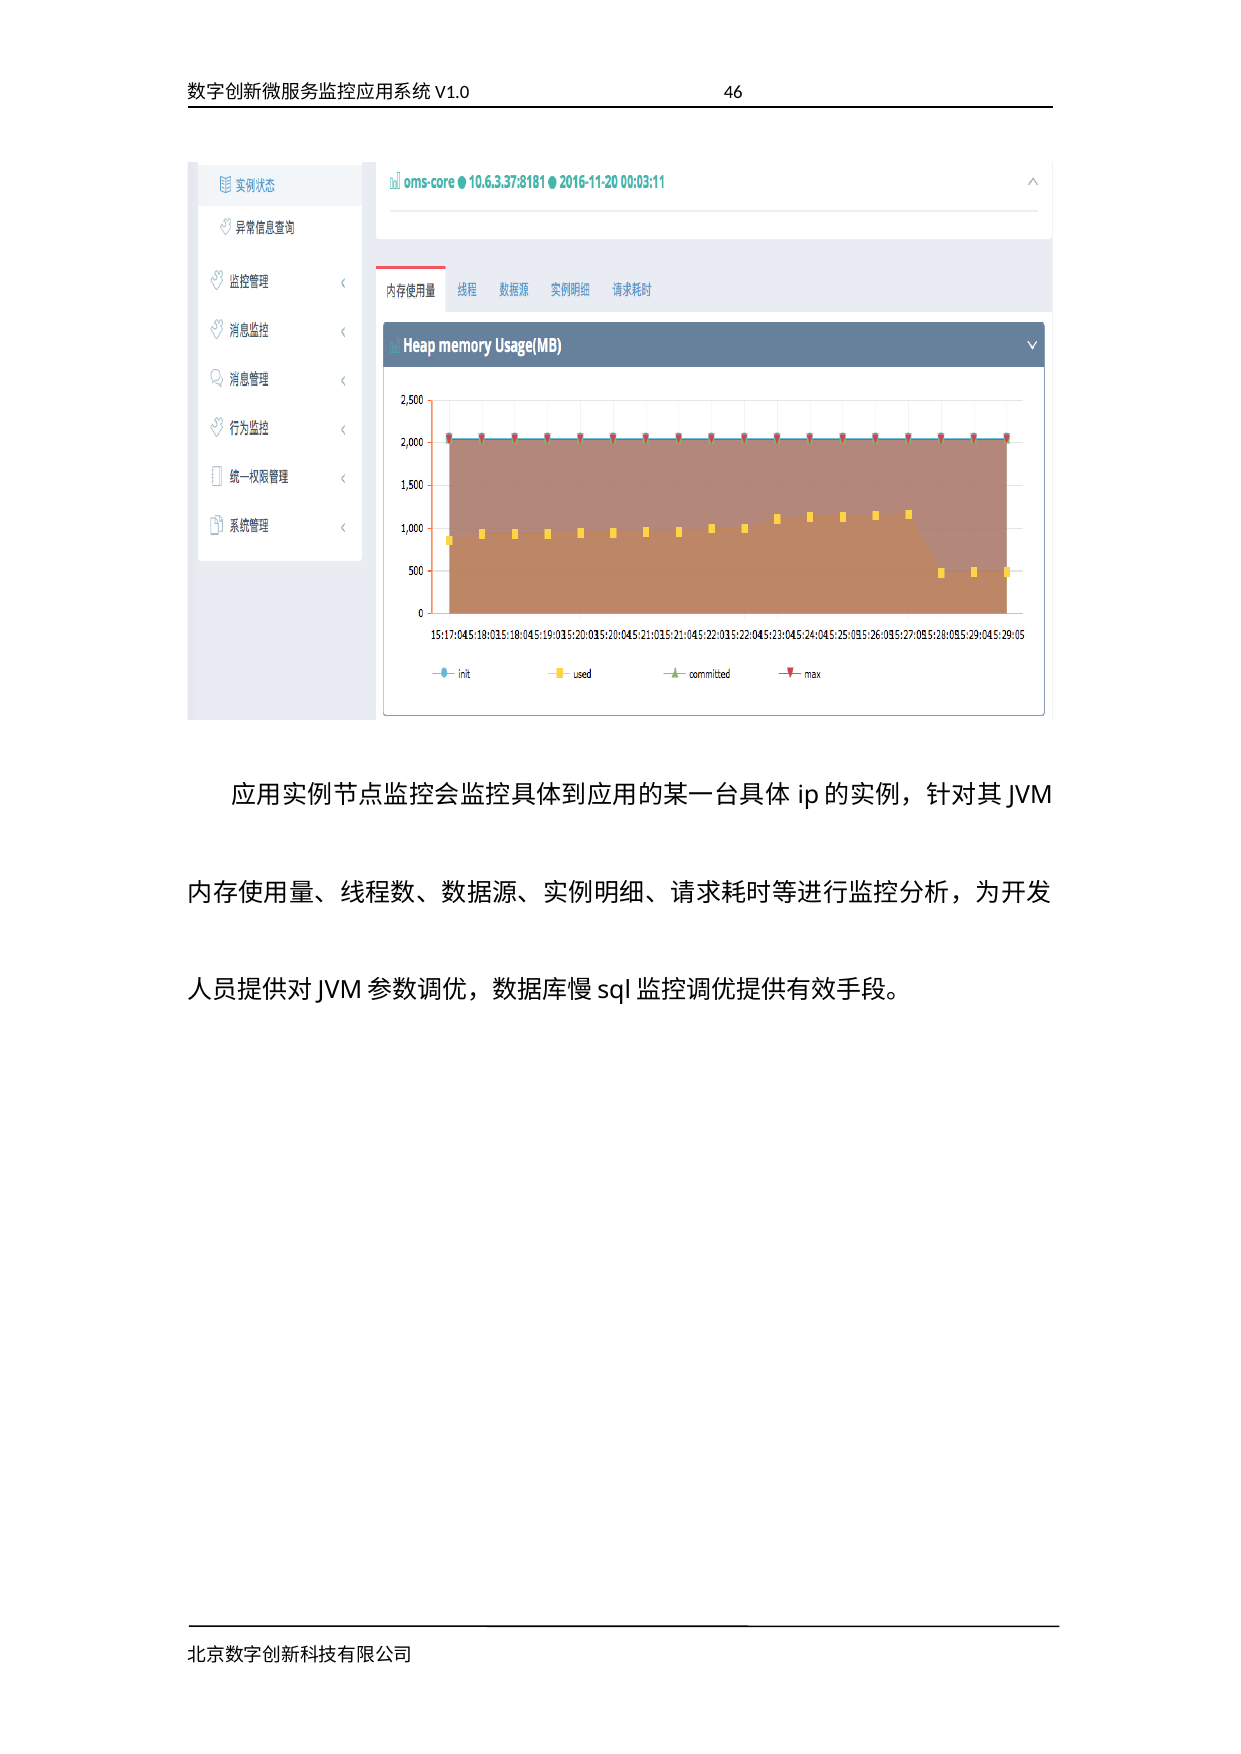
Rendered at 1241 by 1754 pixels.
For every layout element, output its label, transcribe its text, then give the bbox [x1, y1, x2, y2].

picture [187, 162, 1053, 720]
text 应用实例节点监控会监控具体到应用的某一台具体ip的实例，针对其JVM内存使用量、线程数、数据源、实例明细、请求耗时等进行监控分析，为开发人员提供对JVM参数调优，数据库慢sql监控调优提供有效手段。 [187, 760, 1053, 1020]
